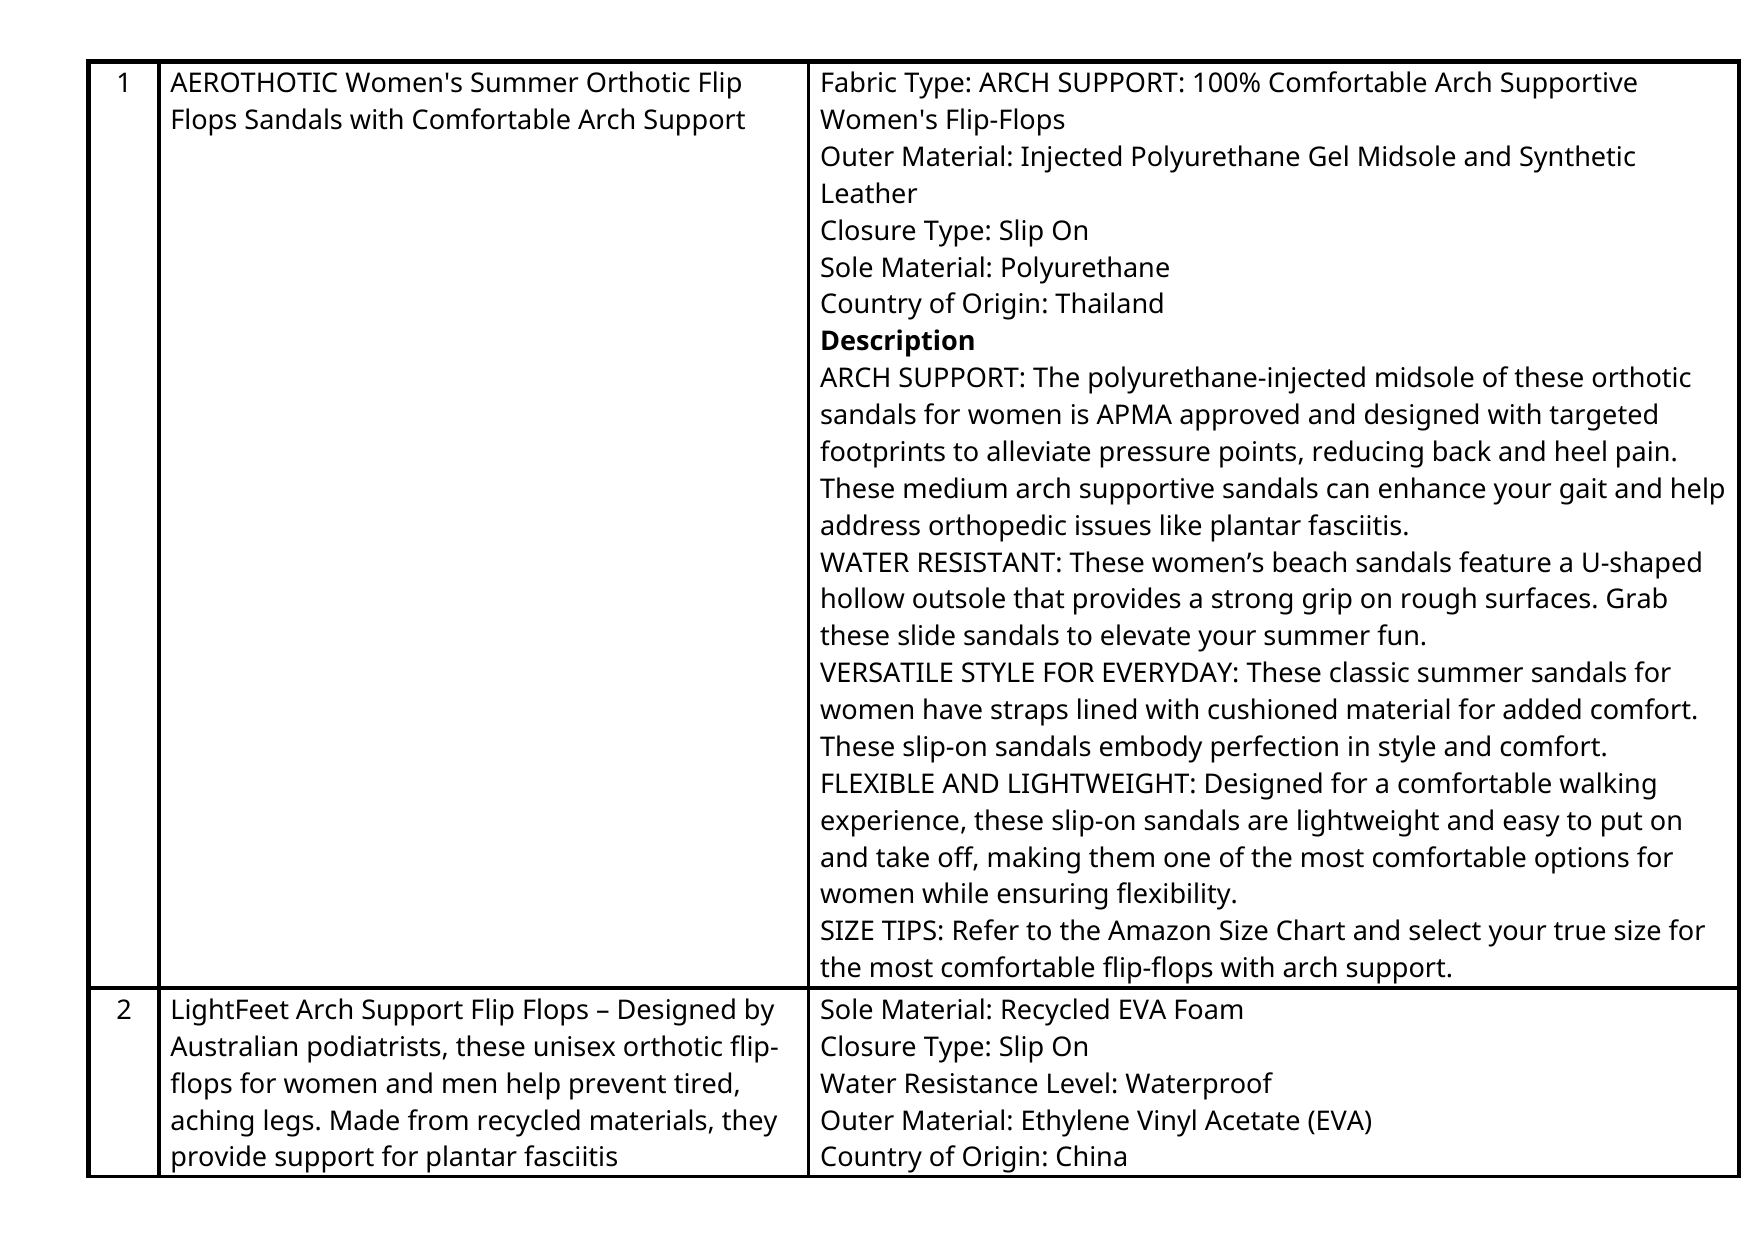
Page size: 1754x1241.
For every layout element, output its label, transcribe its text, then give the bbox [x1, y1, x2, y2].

table_header AEROTHOTIC Women's Summer Orthotic Flip Flops Sandals with Comfortable Arch Support [161, 64, 807, 986]
table_header 1 [91, 64, 157, 986]
table_cell 2 [91, 990, 157, 1175]
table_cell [810, 990, 1737, 1175]
table_header Fabric Type: ARCH SUPPORT: 100% Comfortable Arch Supportive Women's Flip-Flops Outer Material: Injected Polyurethane Gel Midsole and Synthetic Leather Closure Type: Slip On Sole Material: Polyurethane Country of Origin: Thailand Description ARCH SUPPORT: The polyurethane-injected midsole of these orthotic sandals for women is APMA approved and designed with targeted footprints to alleviate pressure points, reducing back and heel pain. These medium arch supportive sandals can enhance your gait and help address orthopedic issues like plantar fasciitis. WATER RESISTANT: These women’s beach sandals feature a U-shaped hollow outsole that provides a strong grip on rough surfaces. Grab these slide sandals to elevate your summer fun. VERSATILE STYLE FOR EVERYDAY: These classic summer sandals for women have straps lined with cushioned material for added comfort. These slip-on sandals embody perfection in style and comfort. FLEXIBLE AND LIGHTWEIGHT: Designed for a comfortable walking experience, these slip-on sandals are lightweight and easy to put on and take off, making them one of the most comfortable options for women while ensuring flexibility. SIZE TIPS: Refer to the Amazon Size Chart and select your true size for the most comfortable flip-flops with arch support. [810, 64, 1737, 986]
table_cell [161, 990, 807, 1175]
